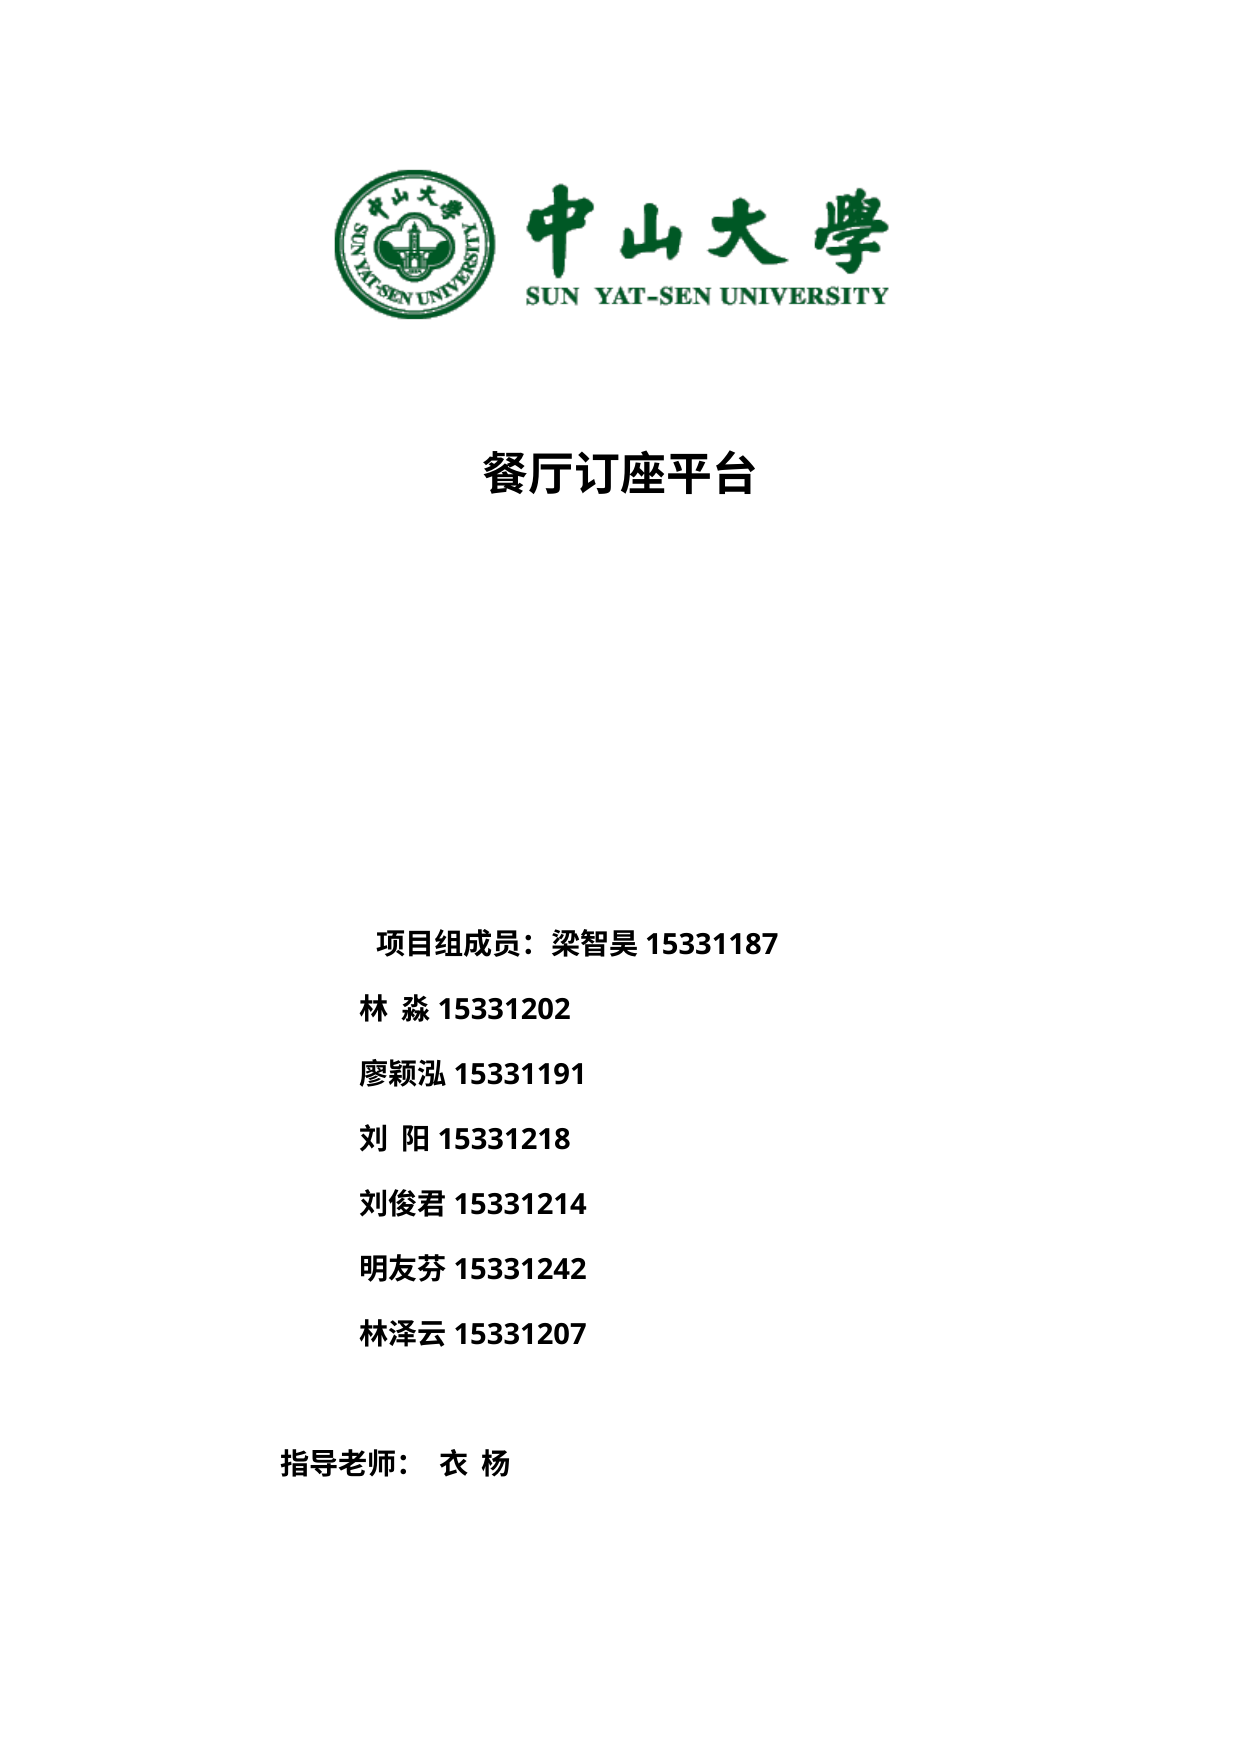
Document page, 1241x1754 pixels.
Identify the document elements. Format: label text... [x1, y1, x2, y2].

text 刘俊君 15331214 [187, 1169, 1053, 1234]
text 项目组成员：梁智昊 15331187 [319, 909, 1053, 974]
text 明友芬 15331242 [187, 1234, 1053, 1299]
text 廖颖泓 15331191 [187, 1039, 1053, 1104]
text 刘 阳 15331218 [187, 1104, 1053, 1169]
text 林泽云 15331207 [187, 1299, 1053, 1364]
text 林 淼 15331202 [187, 974, 1053, 1039]
text 指导老师： 衣 杨 [187, 1429, 1053, 1494]
picture [322, 162, 918, 327]
text 餐厅订座平台 [187, 422, 1053, 519]
